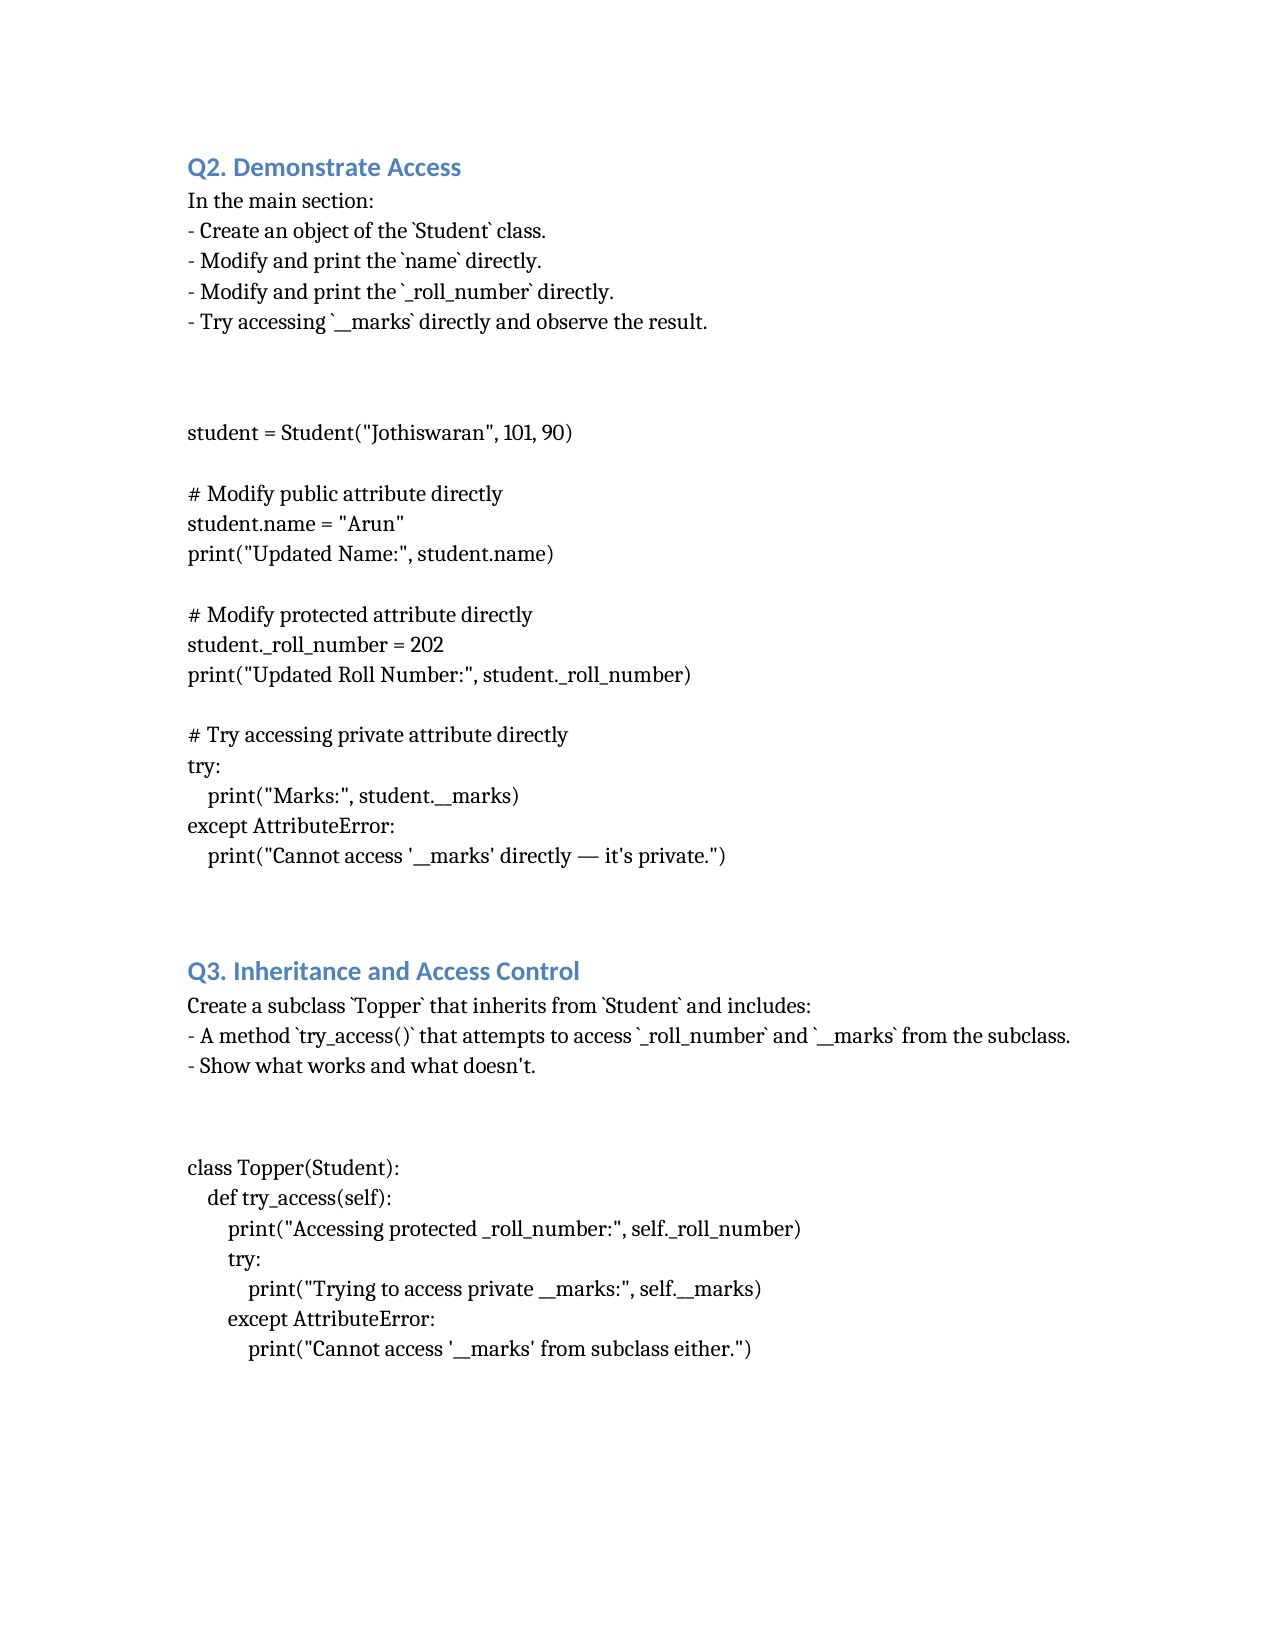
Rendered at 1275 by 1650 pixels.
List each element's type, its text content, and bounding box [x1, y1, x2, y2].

text # Modify public attribute directly [187, 481, 1087, 507]
text # Modify protected attribute directly [187, 601, 1087, 628]
text In the main section: - Create an object of the `Student` class. - Modify and print the `name` directly. - Modify and print the `_roll_number` directly. - Try accessing `__marks` directly and observe the result. [187, 188, 1087, 335]
text print("Accessing protected _roll_number:", self._roll_number) [187, 1215, 1087, 1242]
subtitle Q2. Demonstrate Access [187, 150, 1087, 183]
text # Try accessing private attribute directly [187, 722, 1087, 749]
text print("Updated Name:", student.name) [187, 541, 1087, 567]
text print("Marks:", student.__marks) [187, 783, 1087, 809]
text def try_access(self): [187, 1185, 1087, 1212]
text student = Student("Jothiswaran", 101, 90) [187, 420, 1087, 447]
text Create a subclass `Topper` that inherits from `Student` and includes: - A method `try_access()` that attempts to access `_roll_number` and `__marks` from the subclass. - Show what works and what doesn't. [187, 992, 1087, 1079]
text print("Cannot access '__marks' from subclass either.") [187, 1336, 1087, 1363]
text try: [187, 1246, 1087, 1272]
text student.name = "Arun" [187, 511, 1087, 537]
subtitle Q3. Inheritance and Access Control [187, 954, 1087, 988]
text except AttributeError: [187, 813, 1087, 839]
text print("Updated Roll Number:", student._roll_number) [187, 662, 1087, 688]
text try: [187, 752, 1087, 779]
text except AttributeError: [187, 1306, 1087, 1332]
text student._roll_number = 202 [187, 632, 1087, 658]
text print("Trying to access private __marks:", self.__marks) [187, 1276, 1087, 1302]
text class Topper(Student): [187, 1155, 1087, 1181]
text print("Cannot access '__marks' directly — it's private.") [187, 843, 1087, 869]
